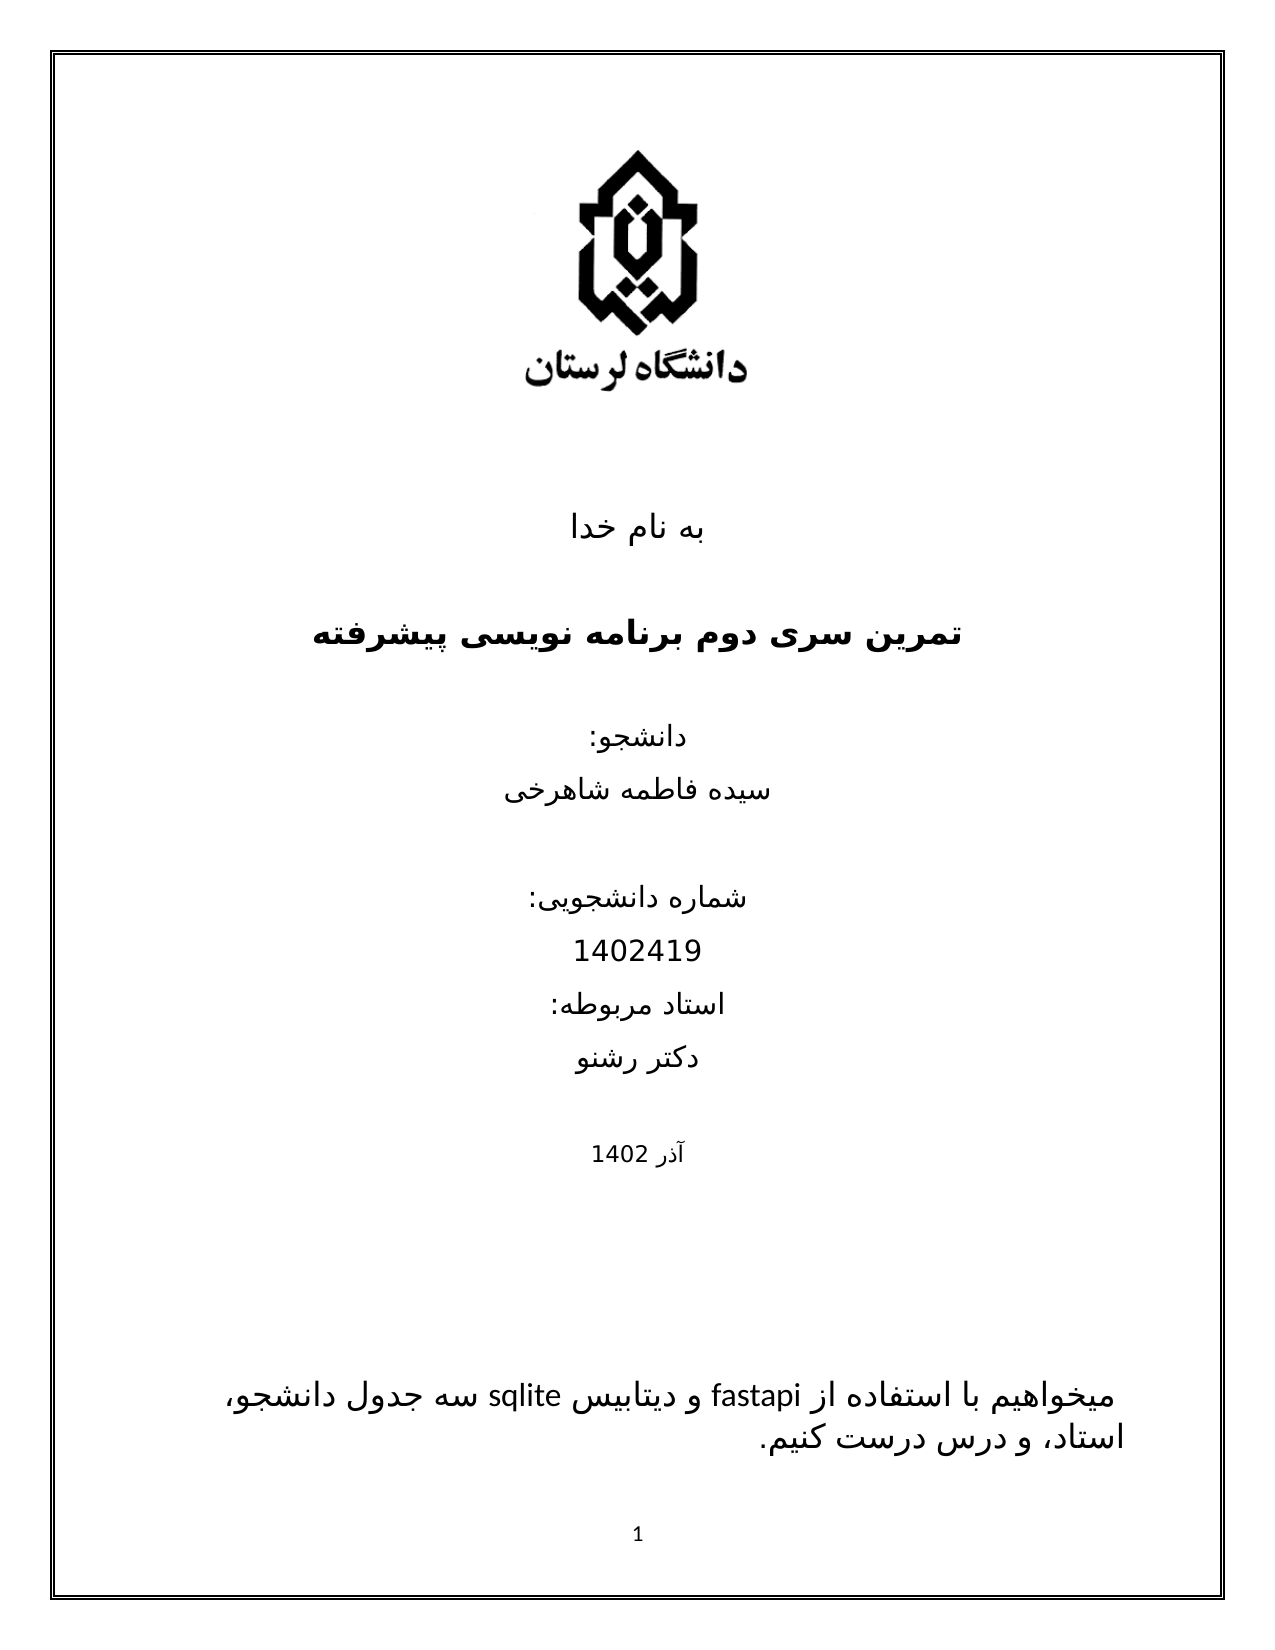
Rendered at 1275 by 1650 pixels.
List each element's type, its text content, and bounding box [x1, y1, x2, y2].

text دانشجو: [150, 719, 1125, 753]
text آذر 1402 [150, 1141, 1125, 1167]
text استاد مربوطه: [150, 987, 1125, 1021]
text تمرین سری دوم برنامه نویسی پیشرفته [150, 613, 1125, 652]
text 1402419 [150, 934, 1125, 968]
text شماره دانشجویی: [150, 881, 1125, 914]
picture [523, 150, 752, 393]
text سیده فاطمه شاهرخی [150, 772, 1125, 806]
text به نام خدا [150, 508, 1125, 547]
text میخواهیم با استفاده از fastapi و دیتابیس sqlite سه جدول دانشجو، استاد، و درس درست کنیم. [150, 1374, 1125, 1456]
text دکتر رشنو [150, 1041, 1125, 1074]
